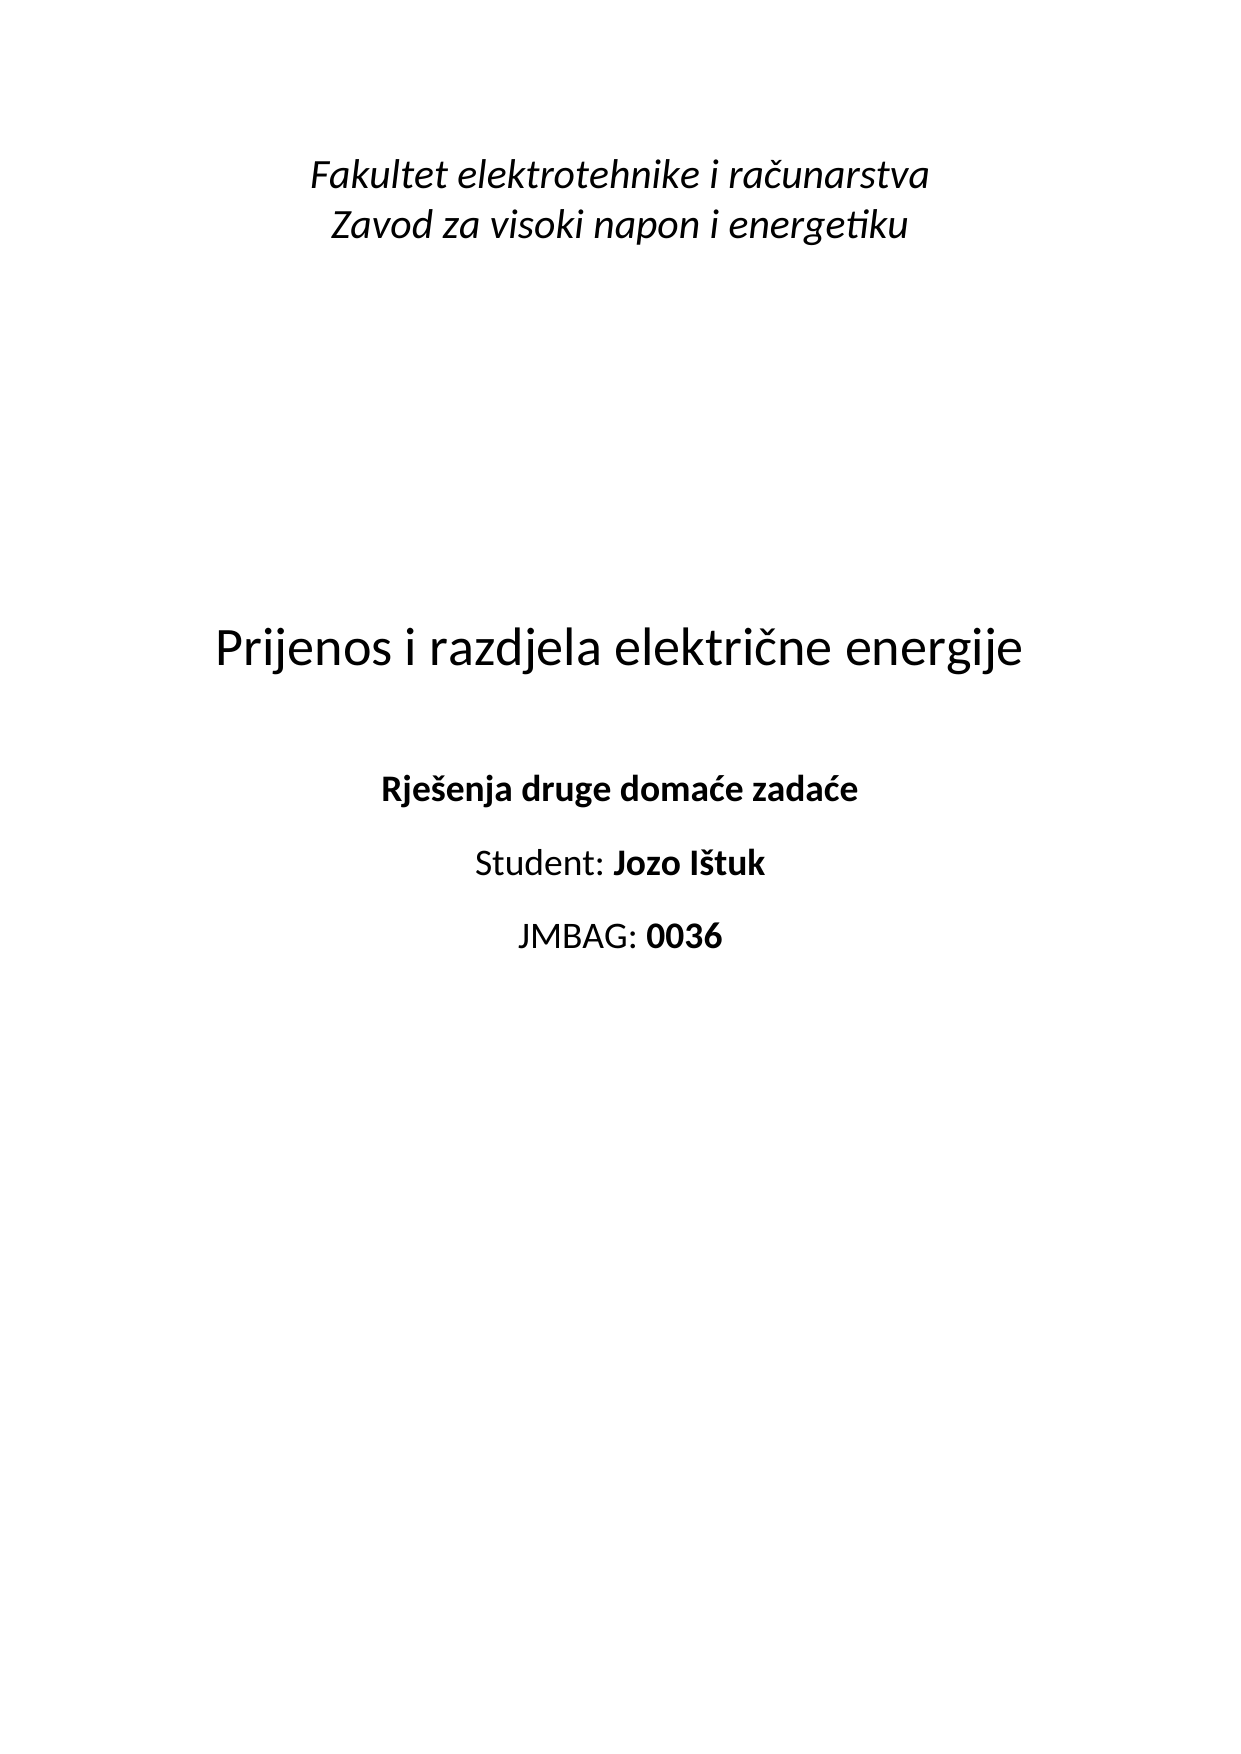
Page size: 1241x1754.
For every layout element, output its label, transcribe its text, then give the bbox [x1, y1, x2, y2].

text Prijenos i razdjela električne energije [148, 613, 1093, 679]
text JMBAG: 0036 [148, 912, 1093, 958]
text Student: Jozo Ištuk [148, 839, 1093, 885]
text Fakultet elektrotehnike i računarstva [148, 148, 1093, 198]
text Zavod za visoki napon i energetiku [148, 198, 1093, 249]
text Rješenja druge domaće zadaće [148, 765, 1093, 811]
